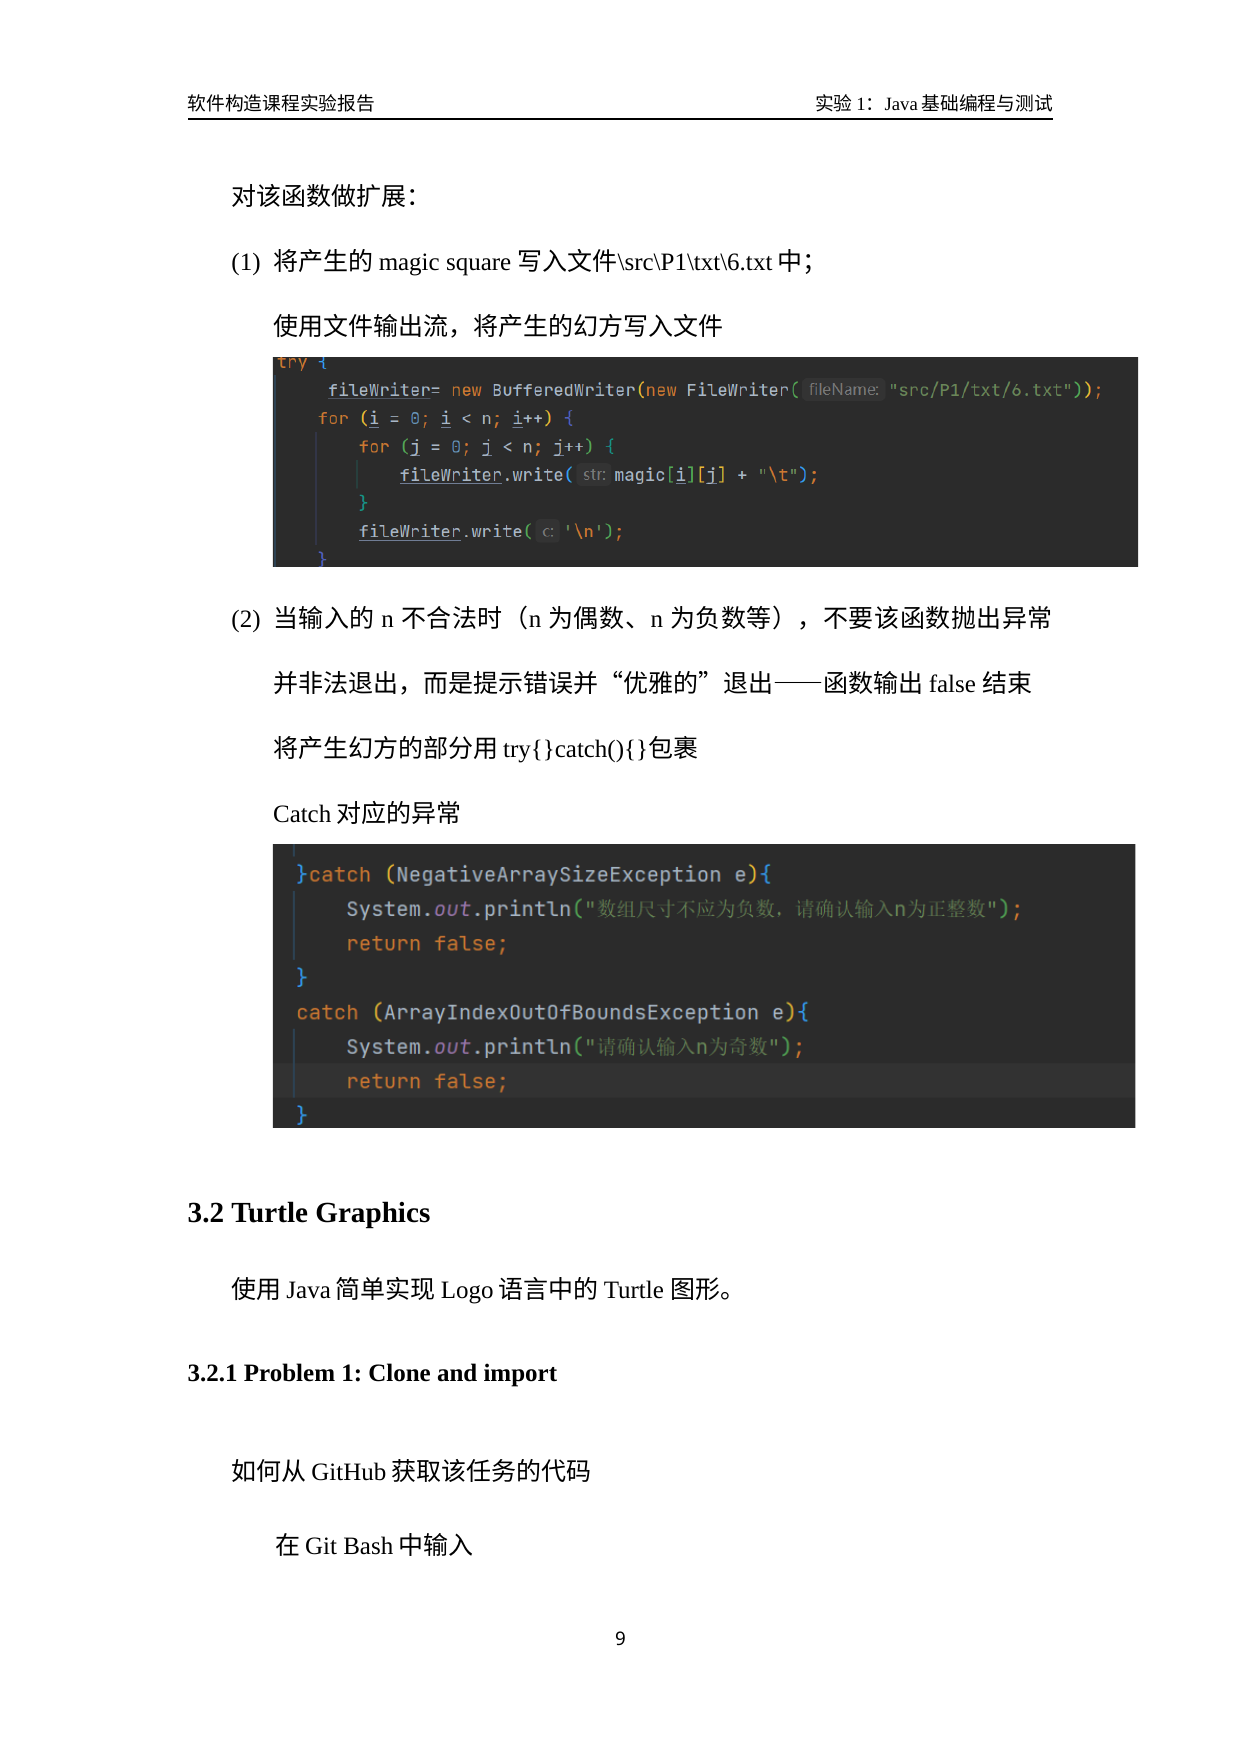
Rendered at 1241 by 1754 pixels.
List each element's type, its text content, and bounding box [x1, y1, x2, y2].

picture [272, 357, 1139, 567]
subtitle Turtle Graphics [187, 1180, 1053, 1245]
text 在Git Bash中输入 [231, 1511, 1053, 1576]
picture [272, 844, 1136, 1128]
list Catch对应的异常 [273, 779, 1053, 844]
text 使用Java简单实现Logo语言中的Turtle 图形。 [187, 1255, 1053, 1320]
list 使用文件输出流，将产生的幻方写入文件 [273, 292, 1053, 357]
text 对该函数做扩展： [187, 162, 1053, 227]
text 如何从GitHub获取该任务的代码 [187, 1437, 1053, 1502]
list 当输入的 n 不合法时（n 为偶数、n 为负数等），不要该函数抛出异常并非法退出，而是提示错误并“优雅的”退出——函数输出 false 结束 [231, 584, 1053, 714]
subtitle Problem 1: Clone and import [187, 1356, 1053, 1389]
list 将产生的 magic square 写入文件\src\P1\txt\6.txt中； [231, 227, 1053, 292]
list 将产生幻方的部分用try{}catch(){}包裹 [273, 714, 1053, 779]
